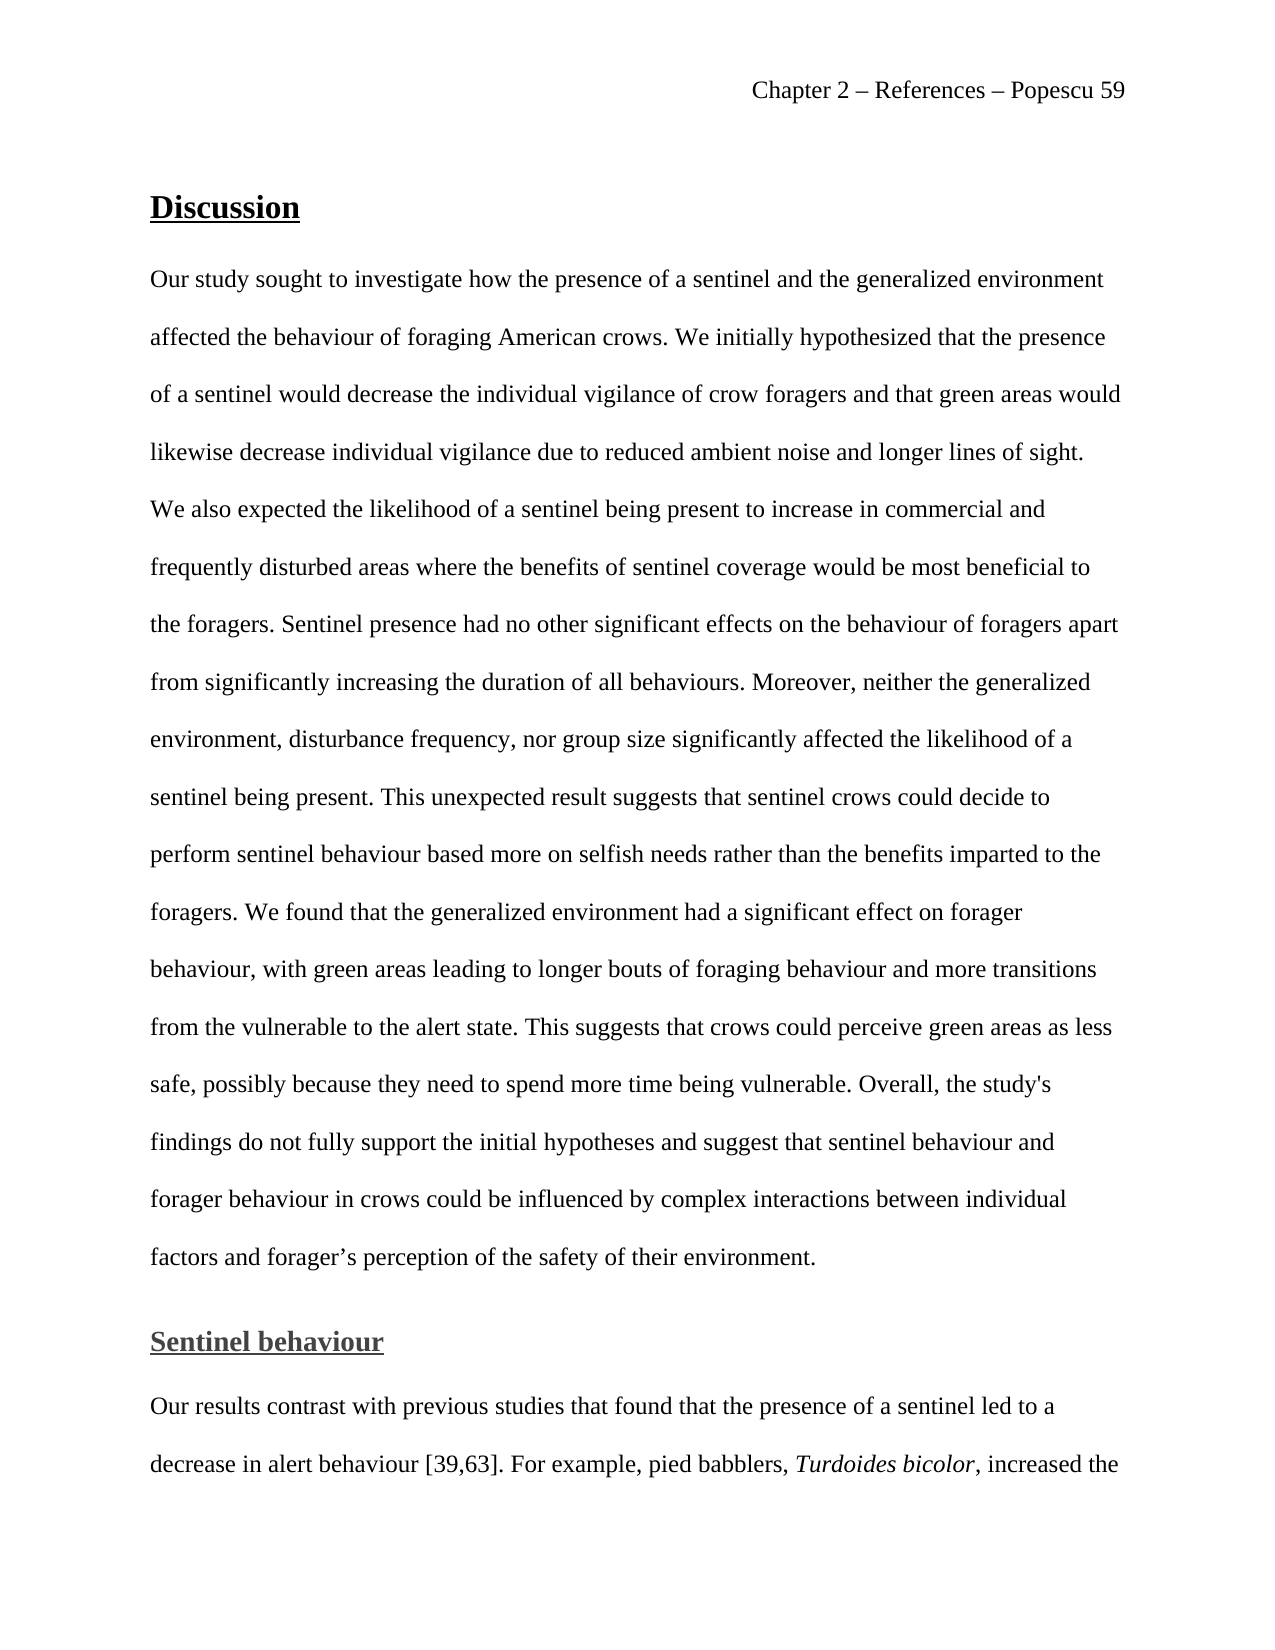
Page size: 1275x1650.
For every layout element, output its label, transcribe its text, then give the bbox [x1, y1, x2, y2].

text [150, 1391, 1125, 1477]
subtitle Sentinel behaviour [150, 1324, 1125, 1358]
title Discussion [150, 187, 1125, 226]
text Our study sought to investigate how the presence of a sentinel and the generalized environment affected the behaviour of foraging American crows. We initially hypothesized that the presence of a sentinel would decrease the individual vigilance of crow foragers and that green areas would likewise decrease individual vigilance due to reduced ambient noise and longer lines of sight. We also expected the likelihood of a sentinel being present to increase in commercial and frequently disturbed areas where the benefits of sentinel coverage would be most beneficial to the foragers. Sentinel presence had no other significant effects on the behaviour of foragers apart from significantly increasing the duration of all behaviours. Moreover, neither the generalized environment, disturbance frequency, nor group size significantly affected the likelihood of a sentinel being present. This unexpected result suggests that sentinel crows could decide to perform sentinel behaviour based more on selfish needs rather than the benefits imparted to the foragers. We found that the generalized environment had a significant effect on forager behaviour, with green areas leading to longer bouts of foraging behaviour and more transitions from the vulnerable to the alert state. This suggests that crows could perceive green areas as less safe, possibly because they need to spend more time being vulnerable. Overall, the study's findings do not fully support the initial hypotheses and suggest that sentinel behaviour and forager behaviour in crows could be influenced by complex interactions between individual factors and forager’s perception of the safety of their environment. [150, 264, 1125, 1270]
